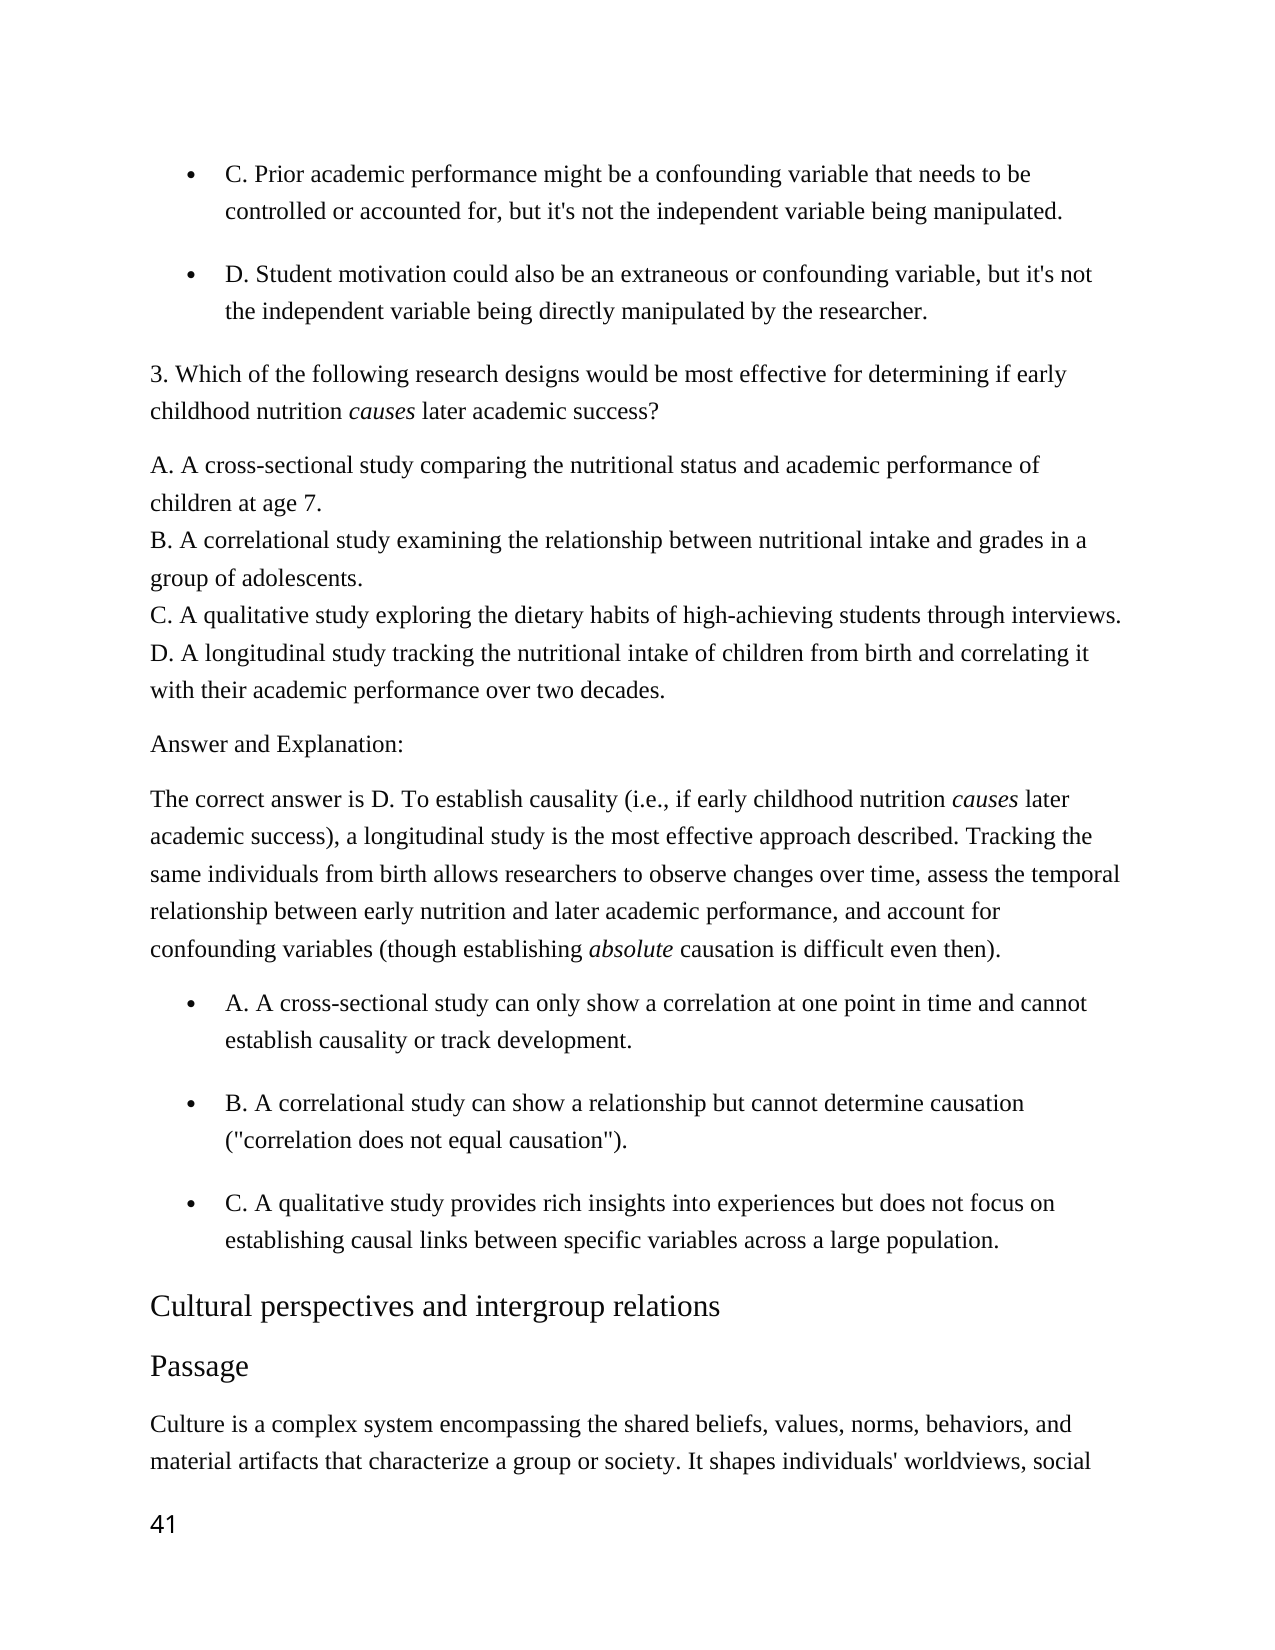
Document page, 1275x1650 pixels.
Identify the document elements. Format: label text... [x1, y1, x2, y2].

text 3. Which of the following research designs would be most effective for determining if early childhood nutrition causes later academic success? [150, 350, 1125, 425]
text Cultural perspectives and intergroup relations [150, 1279, 1125, 1323]
text The correct answer is D. To establish causality (i.e., if early childhood nutrition causes later academic success), a longitudinal study is the most effective approach described. Tracking the same individuals from birth allows researchers to observe changes over time, assess the temporal relationship between early nutrition and later academic performance, and account for confounding variables (though establishing absolute causation is difficult even then). [150, 775, 1125, 962]
list B. A correlational study can show a relationship but cannot determine causation ("correlation does not equal causation"). [187, 1079, 1125, 1154]
text A. A cross-sectional study comparing the nutritional status and academic performance of children at age 7. B. A correlational study examining the relationship between nutritional intake and grades in a group of adolescents. C. A qualitative study exploring the dietary habits of high-achieving students through interviews. D. A longitudinal study tracking the nutritional intake of children from birth and correlating it with their academic performance over two decades. [150, 442, 1125, 704]
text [150, 1400, 1125, 1475]
list D. Student motivation could also be an extraneous or confounding variable, but it's not the independent variable being directly manipulated by the researcher. [187, 250, 1125, 325]
list A. A cross-sectional study can only show a correlation at one point in time and cannot establish causality or track development. [187, 979, 1125, 1054]
text Answer and Explanation: [150, 721, 1125, 758]
text Passage [150, 1339, 1125, 1383]
list C. A qualitative study provides rich insights into experiences but does not focus on establishing causal links between specific variables across a large population. [187, 1179, 1125, 1254]
list C. Prior academic performance might be a confounding variable that needs to be controlled or accounted for, but it's not the independent variable being manipulated. [187, 150, 1125, 225]
